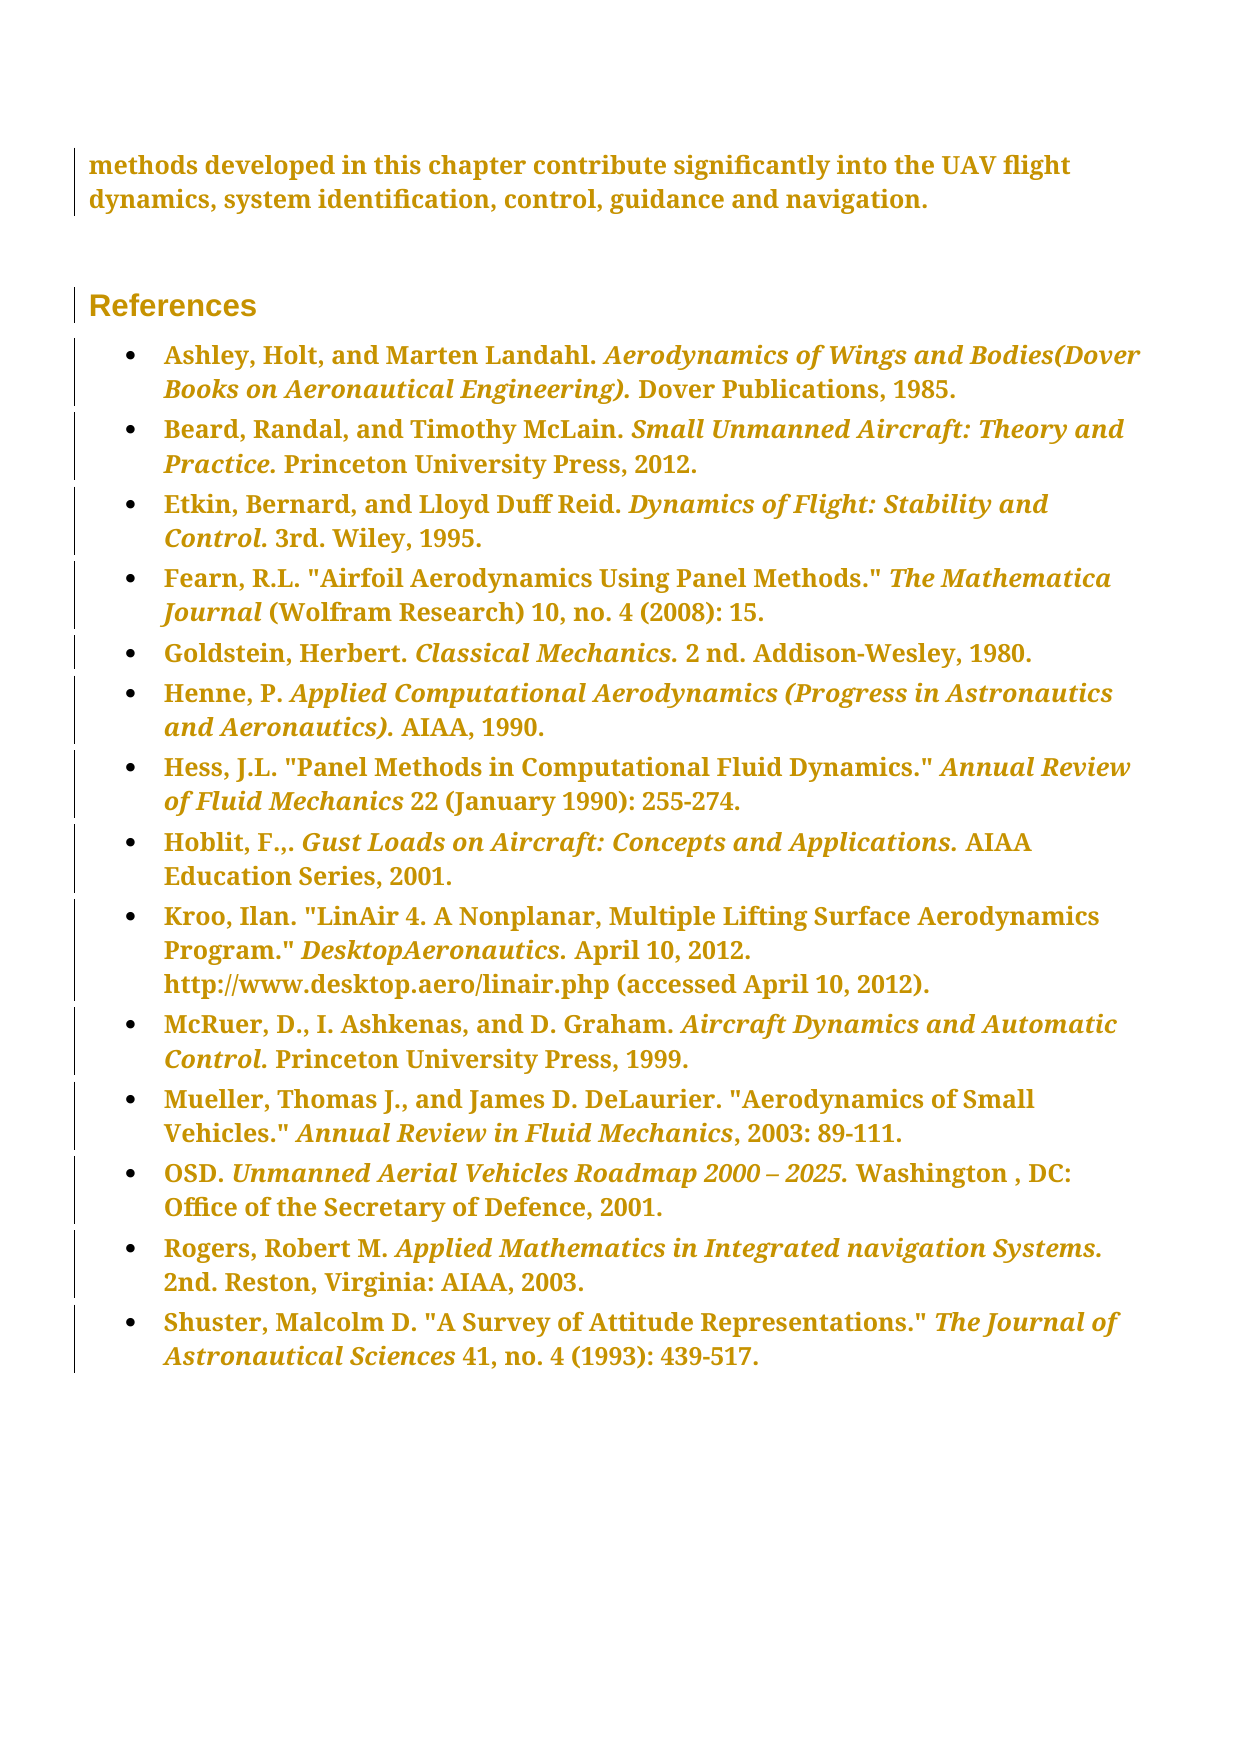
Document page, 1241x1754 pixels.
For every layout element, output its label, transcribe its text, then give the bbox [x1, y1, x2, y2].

list Kroo, Ilan. "LinAir 4. A Nonplanar, Multiple Lifting Surface Aerodynamics Program." DesktopAeronautics. April 10, 2012. http://www.desktop.aero/linair.php (accessed April 10, 2012). [126, 899, 1152, 1001]
list Etkin, Bernard, and Lloyd Duff Reid. Dynamics of Flight: Stability and Control. 3rd. Wiley, 1995. [126, 487, 1152, 555]
list Fearn, R.L. "Airfoil Aerodynamics Using Panel Methods." The Mathematica Journal (Wolfram Research) 10, no. 4 (2008): 15. [126, 561, 1152, 629]
list Shuster, Malcolm D. "A Survey of Attitude Representations." The Journal of Astronautical Sciences 41, no. 4 (1993): 439-517. [126, 1305, 1152, 1373]
list OSD. Unmanned Aerial Vehicles Roadmap 2000 – 2025. Washington , DC: Office of the Secretary of Defence, 2001. [126, 1156, 1152, 1224]
list Hoblit, F.,. Gust Loads on Aircraft: Concepts and Applications. AIAA Education Series, 2001. [126, 824, 1152, 892]
list Ashley, Holt, and Marten Landahl. Aerodynamics of Wings and Bodies(Dover Books on Aeronautical Engineering). Dover Publications, 1985. [126, 338, 1152, 406]
list Mueller, Thomas J., and James D. DeLaurier. "Aerodynamics of Small Vehicles." Annual Review in Fluid Mechanics, 2003: 89-111. [126, 1082, 1152, 1150]
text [89, 148, 1152, 216]
list McRuer, D., I. Ashkenas, and D. Graham. Aircraft Dynamics and Automatic Control. Princeton University Press, 1999. [126, 1007, 1152, 1075]
list Henne, P. Applied Computational Aerodynamics (Progress in Astronautics and Aeronautics). AIAA, 1990. [126, 676, 1152, 744]
subtitle References [89, 287, 1152, 323]
list Beard, Randal, and Timothy McLain. Small Unmanned Aircraft: Theory and Practice. Princeton University Press, 2012. [126, 412, 1152, 480]
list Rogers, Robert M. Applied Mathematics in Integrated navigation Systems. 2nd. Reston, Virginia: AIAA, 2003. [126, 1230, 1152, 1298]
list Hess, J.L. "Panel Methods in Computational Fluid Dynamics." Annual Review of Fluid Mechanics 22 (January 1990): 255-274. [126, 750, 1152, 818]
list Goldstein, Herbert. Classical Mechanics. 2 nd. Addison-Wesley, 1980. [126, 635, 1152, 669]
